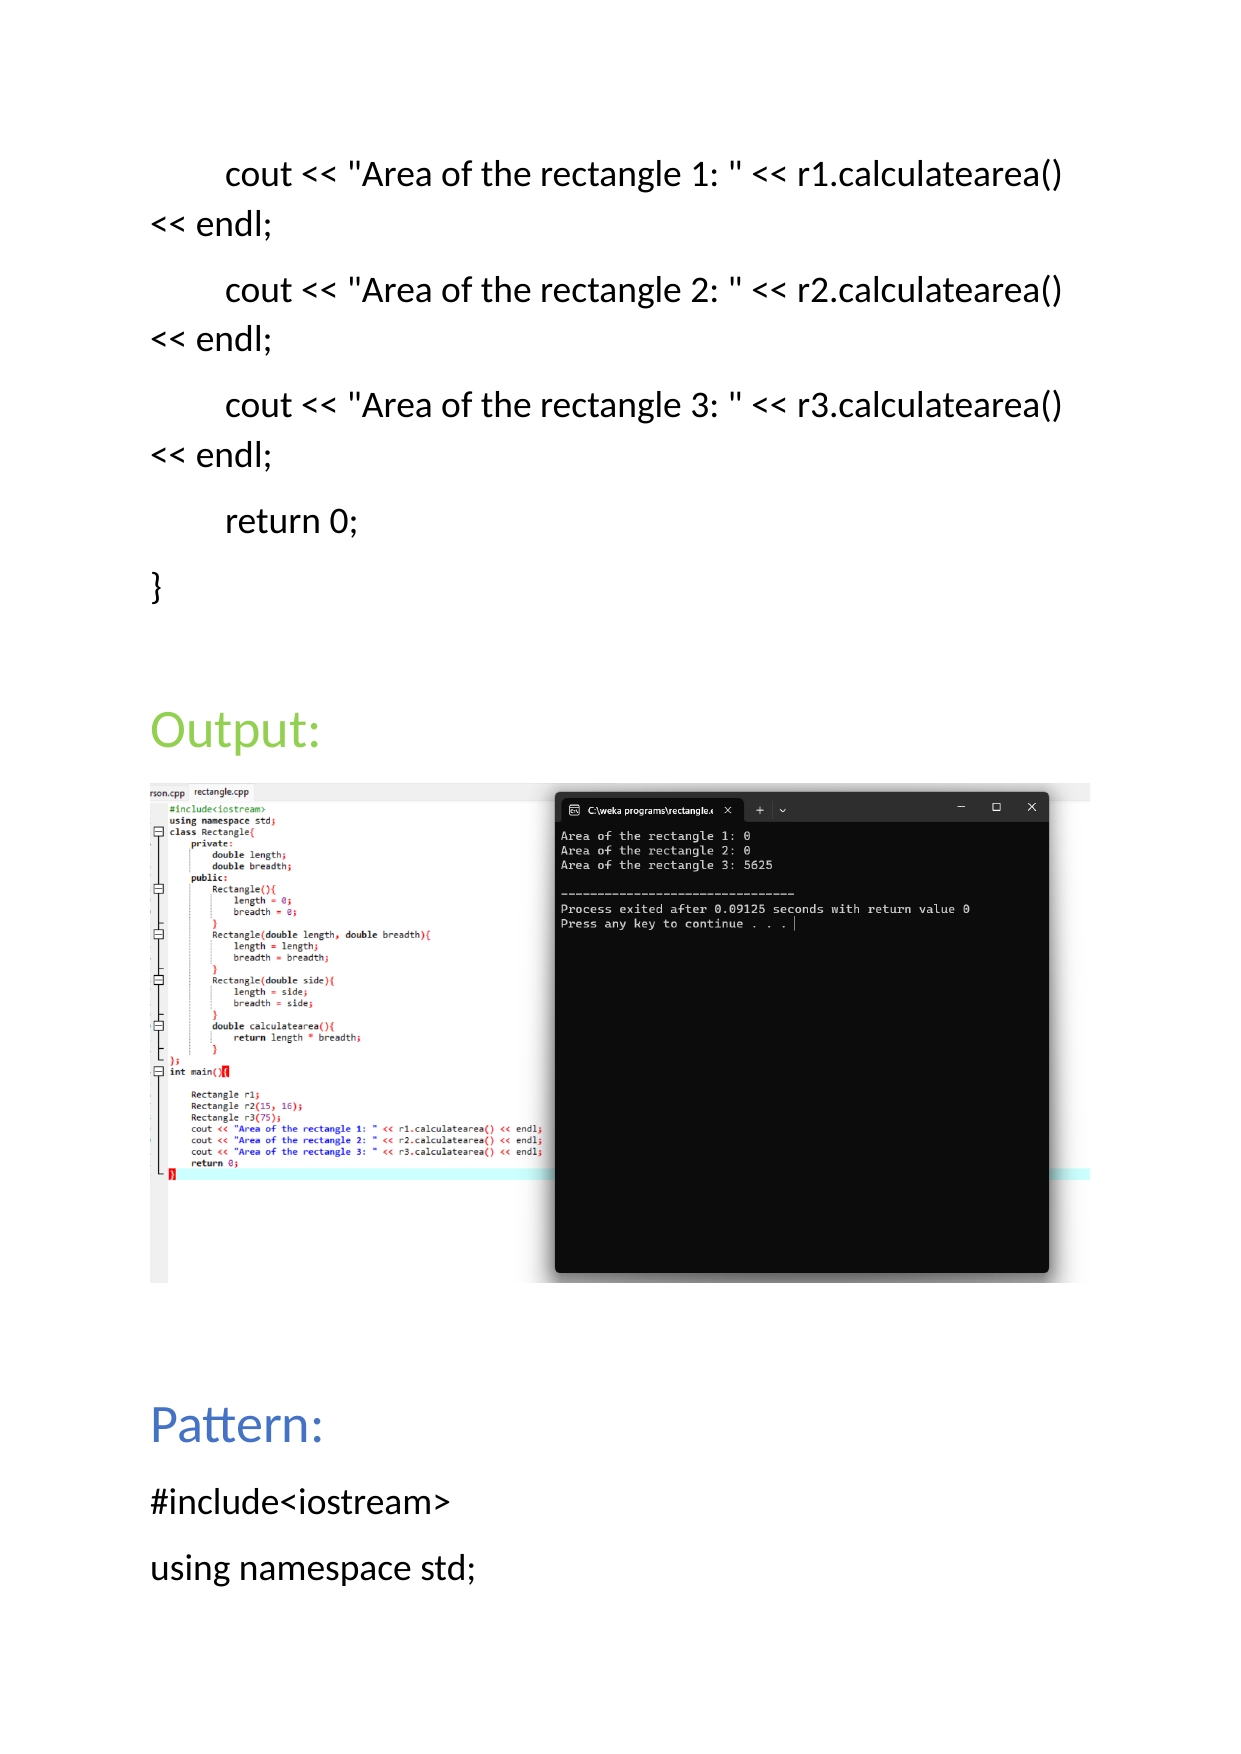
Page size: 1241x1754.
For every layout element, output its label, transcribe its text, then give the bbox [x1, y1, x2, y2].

text cout << "Area of the rectangle 1: " << r1.calculatearea() << endl; [150, 150, 1090, 245]
picture [150, 783, 1091, 1283]
text Pattern: [150, 1390, 1090, 1456]
text Output: [150, 695, 1090, 761]
text using namespace std; [150, 1544, 1090, 1590]
text cout << "Area of the rectangle 3: " << r3.calculatearea() << endl; [150, 381, 1090, 477]
text #include<iostream> [150, 1478, 1090, 1524]
text cout << "Area of the rectangle 2: " << r2.calculatearea() << endl; [150, 266, 1090, 361]
text } [150, 563, 1090, 609]
text return 0; [150, 497, 1090, 543]
